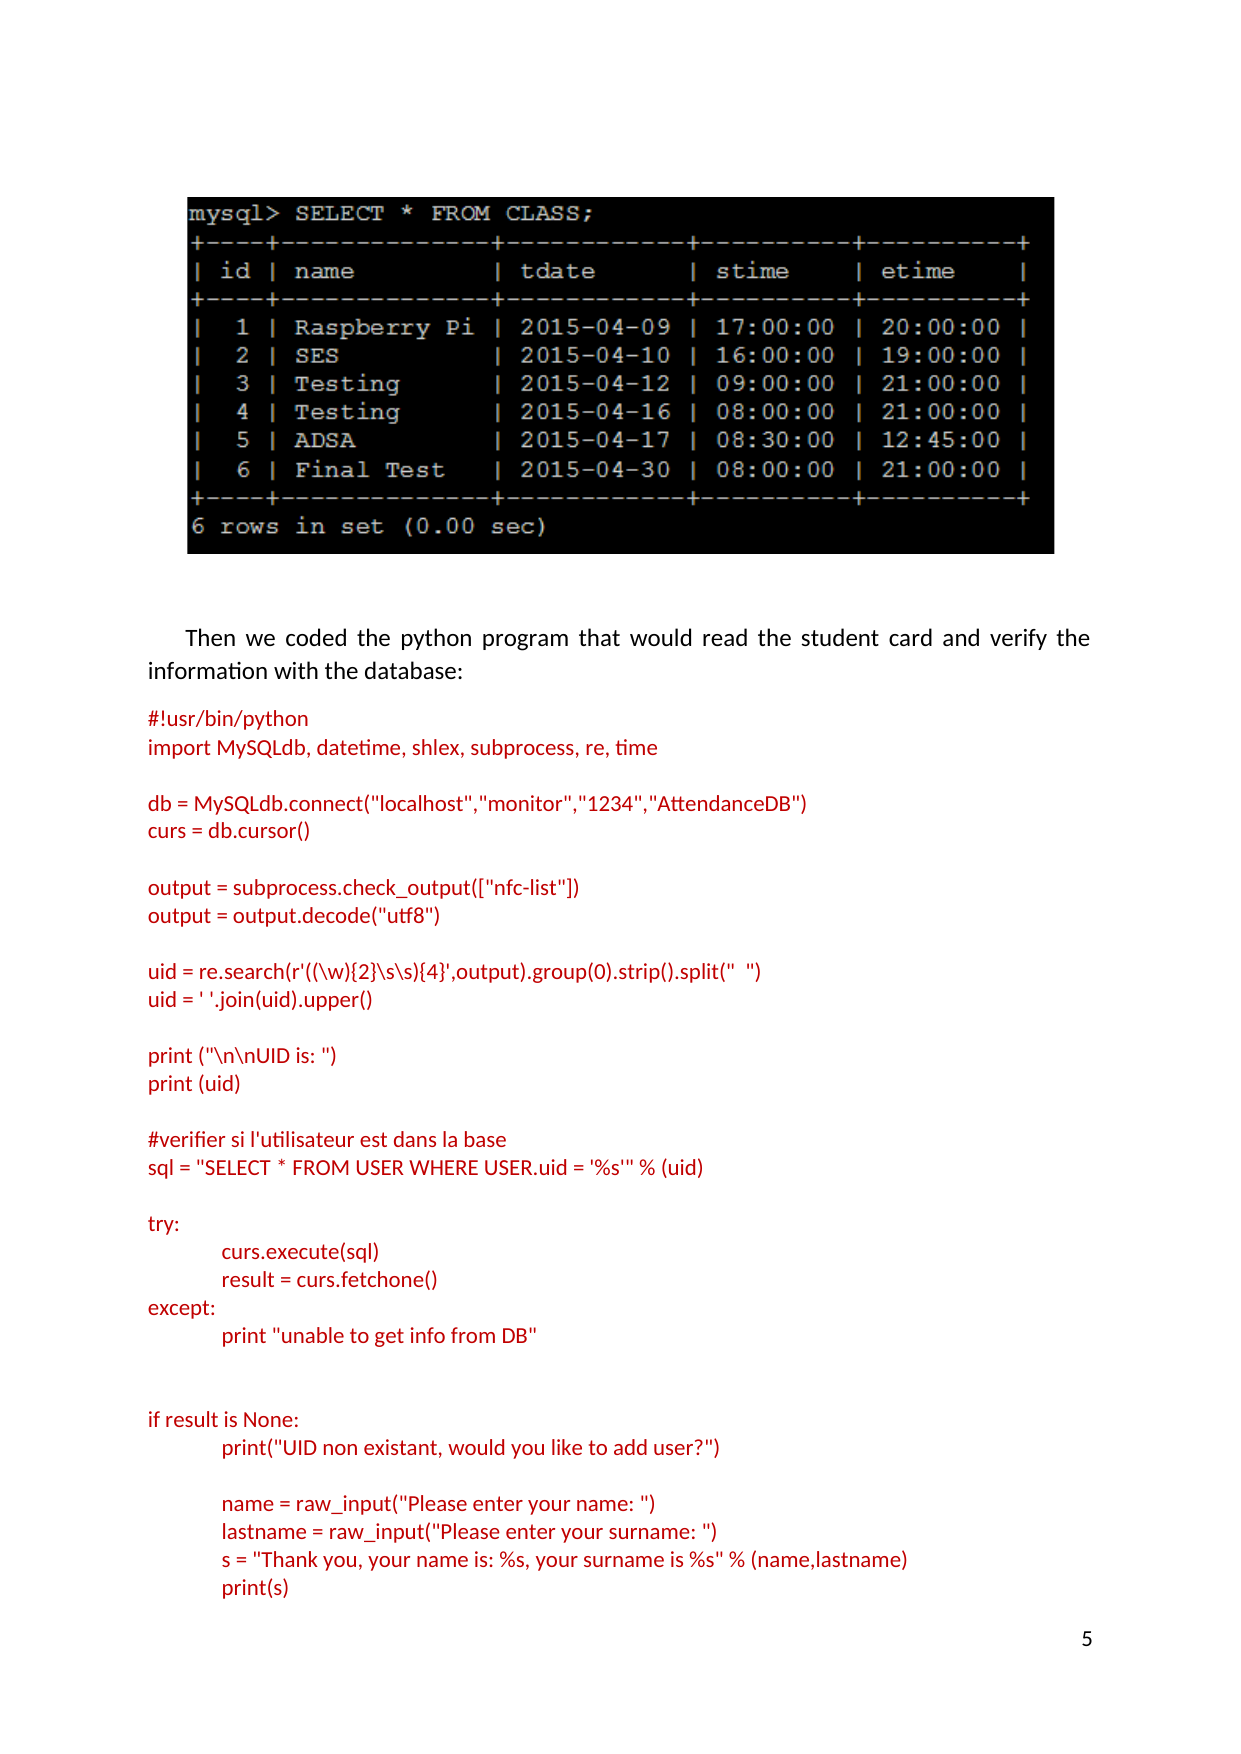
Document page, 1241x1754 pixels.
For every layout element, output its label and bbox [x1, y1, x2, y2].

picture [187, 197, 1055, 554]
